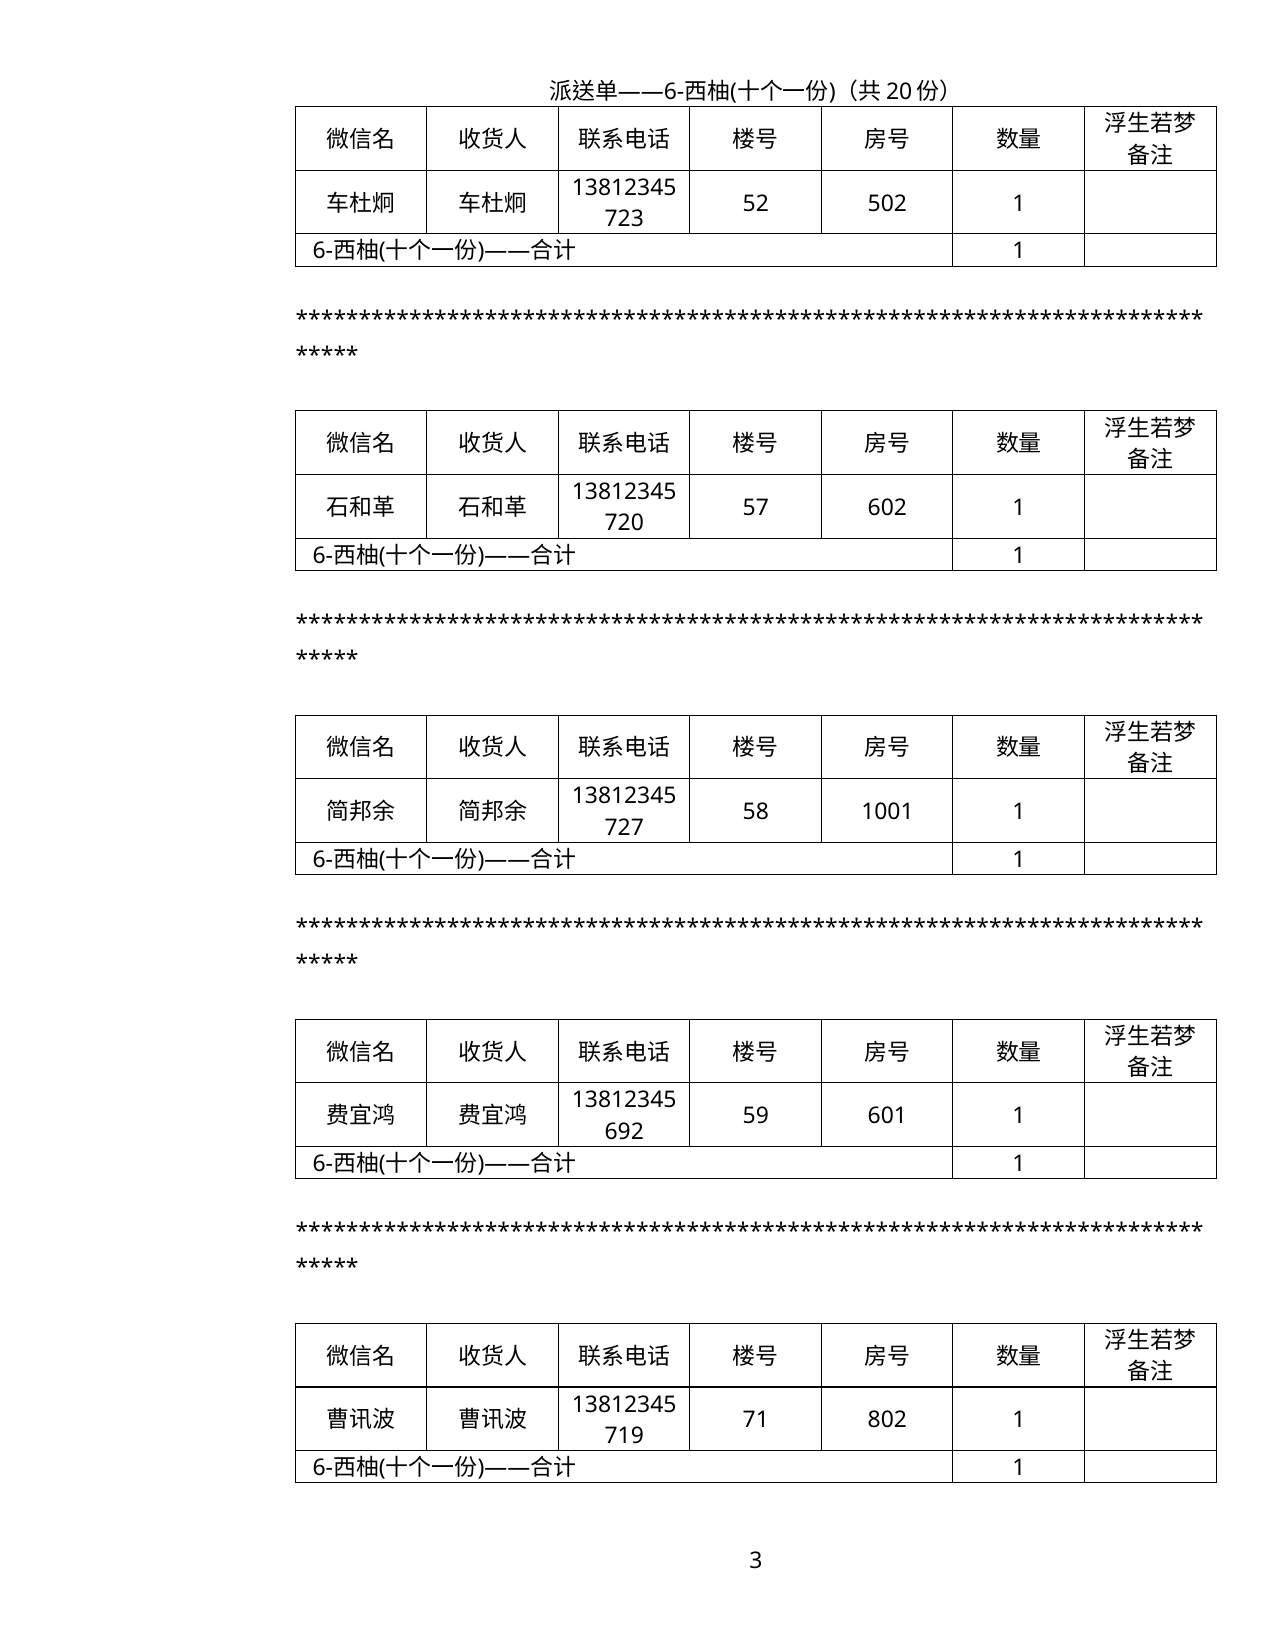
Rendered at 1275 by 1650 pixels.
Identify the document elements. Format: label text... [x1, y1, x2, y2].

table_header 联系电话 [559, 107, 689, 170]
table_header 浮生若梦备注 [1085, 716, 1216, 778]
table_header 收货人 [427, 107, 558, 170]
table_header 数量 [953, 411, 1084, 474]
table_cell 1 [953, 1451, 1084, 1482]
table_cell 13812345692 [559, 1083, 689, 1146]
table_cell [1085, 539, 1216, 570]
table_cell 费宜鸿 [296, 1083, 426, 1146]
table_cell 802 [822, 1388, 952, 1450]
table_cell 52 [690, 171, 821, 233]
table_header 微信名 [296, 1324, 426, 1386]
table_cell 1 [953, 843, 1084, 874]
table_cell 602 [822, 475, 952, 537]
table_cell 1 [953, 1388, 1084, 1450]
table_cell 6-西柚(十个一份)——合计 [296, 539, 952, 570]
table_cell 1 [953, 1147, 1084, 1178]
table_header 浮生若梦备注 [1085, 1020, 1216, 1082]
table_header 收货人 [427, 411, 558, 474]
table_cell 1 [953, 171, 1084, 233]
text ***************************************************************************** [295, 607, 1216, 674]
table_header 浮生若梦备注 [1085, 107, 1216, 170]
table_cell [1085, 1083, 1216, 1146]
table_cell 1 [953, 1083, 1084, 1146]
table_cell 简邦余 [296, 779, 426, 842]
table_header 楼号 [690, 107, 821, 170]
table_cell 简邦余 [427, 779, 558, 842]
text ***************************************************************************** [295, 1215, 1216, 1282]
table_cell 6-西柚(十个一份)——合计 [296, 234, 952, 266]
table_header 房号 [822, 1324, 952, 1386]
table_cell [1085, 475, 1216, 537]
table_cell 1001 [822, 779, 952, 842]
table_header 数量 [953, 107, 1084, 170]
table_cell 58 [690, 779, 821, 842]
table_cell [1085, 234, 1216, 266]
table_cell 59 [690, 1083, 821, 1146]
table_cell 13812345719 [559, 1388, 689, 1450]
text ***************************************************************************** [295, 911, 1216, 978]
table_cell 车杜炯 [296, 171, 426, 233]
table_cell 车杜炯 [427, 171, 558, 233]
table_cell [1085, 1388, 1216, 1450]
table_cell 1 [953, 234, 1084, 266]
table_cell 曹讯波 [296, 1388, 426, 1450]
table_cell 石和革 [427, 475, 558, 537]
table_cell 13812345720 [559, 475, 689, 537]
table_header 收货人 [427, 716, 558, 778]
table_header 联系电话 [559, 411, 689, 474]
table_header 收货人 [427, 1324, 558, 1386]
table_header 楼号 [690, 1324, 821, 1386]
table_cell 曹讯波 [427, 1388, 558, 1450]
table_cell [1085, 843, 1216, 874]
table_cell [1085, 1147, 1216, 1178]
table_header 数量 [953, 716, 1084, 778]
table_header 微信名 [296, 716, 426, 778]
table_cell 13812345727 [559, 779, 689, 842]
text ***************************************************************************** [295, 303, 1216, 370]
table_cell 6-西柚(十个一份)——合计 [296, 843, 952, 874]
table_cell 费宜鸿 [427, 1083, 558, 1146]
table_cell 1 [953, 475, 1084, 537]
table_cell 1 [953, 779, 1084, 842]
table_header 楼号 [690, 716, 821, 778]
table_header 数量 [953, 1020, 1084, 1082]
table_header 楼号 [690, 411, 821, 474]
table_header 楼号 [690, 1020, 821, 1082]
table_header 数量 [953, 1324, 1084, 1386]
table_cell 1 [953, 539, 1084, 570]
table_cell 13812345723 [559, 171, 689, 233]
table_header 联系电话 [559, 1020, 689, 1082]
table_header 联系电话 [559, 716, 689, 778]
table_cell 6-西柚(十个一份)——合计 [296, 1147, 952, 1178]
table_header 房号 [822, 716, 952, 778]
table_cell [1085, 1451, 1216, 1482]
table_cell [1085, 779, 1216, 842]
table_header 收货人 [427, 1020, 558, 1082]
table_header 微信名 [296, 1020, 426, 1082]
table_cell 601 [822, 1083, 952, 1146]
table_header 房号 [822, 411, 952, 474]
table_header 房号 [822, 107, 952, 170]
table_cell 石和革 [296, 475, 426, 537]
table_cell 57 [690, 475, 821, 537]
table_cell 6-西柚(十个一份)——合计 [296, 1451, 952, 1482]
table_cell [1085, 171, 1216, 233]
table_header 联系电话 [559, 1324, 689, 1386]
table_cell 71 [690, 1388, 821, 1450]
table_cell 502 [822, 171, 952, 233]
table_header 房号 [822, 1020, 952, 1082]
table_header 微信名 [296, 411, 426, 474]
table_header 浮生若梦备注 [1085, 411, 1216, 474]
table_header 微信名 [296, 107, 426, 170]
table_header 浮生若梦备注 [1085, 1324, 1216, 1386]
